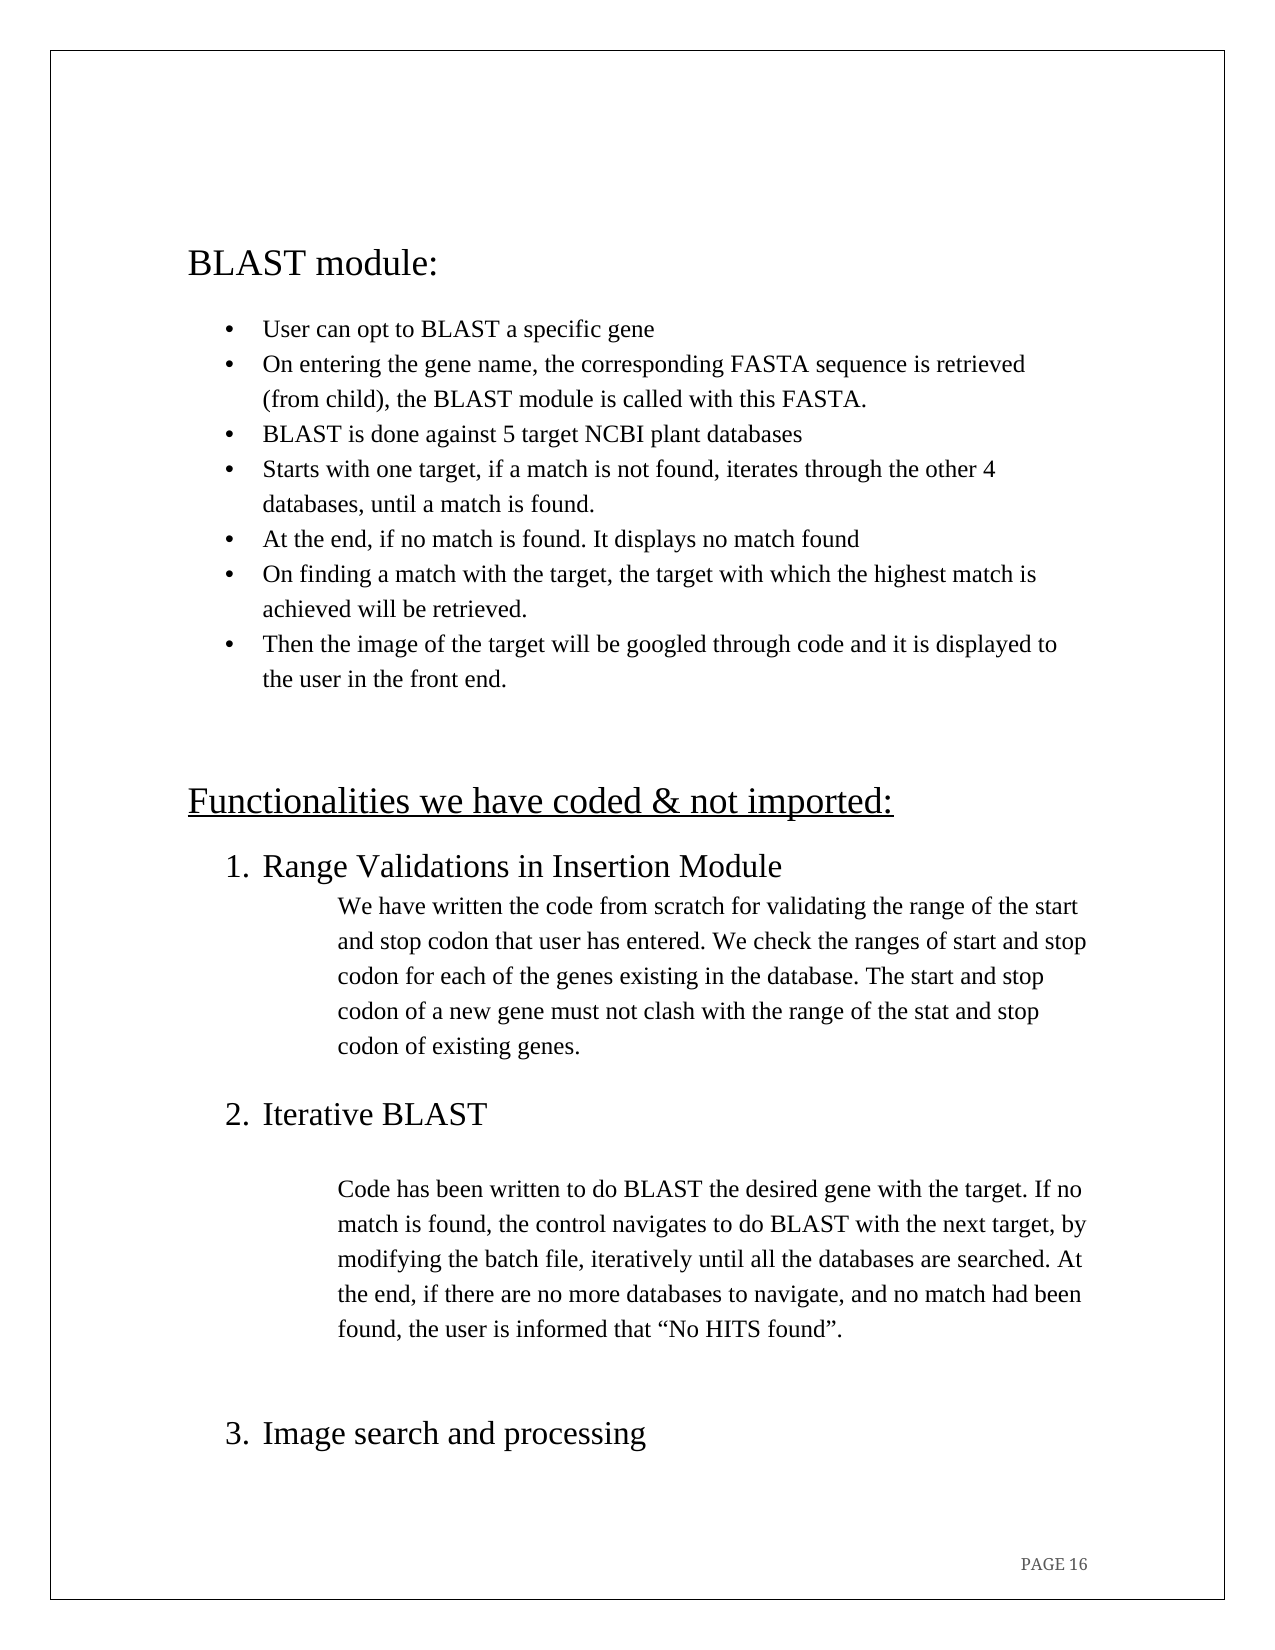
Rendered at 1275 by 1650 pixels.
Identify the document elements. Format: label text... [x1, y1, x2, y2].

list On finding a match with the target, the target with which the highest match is achieved will be retrieved. [225, 553, 1087, 623]
list On entering the gene name, the corresponding FASTA sequence is retrieved (from child), the BLAST module is called with this FASTA. [225, 343, 1087, 413]
text BLAST module: [187, 240, 1087, 283]
list Image search and processing [225, 1413, 1087, 1451]
list Iterative BLAST [225, 1094, 1087, 1133]
list Code has been written to do BLAST the desired gene with the target. If no match is found, the control navigates to do BLAST with the next target, by modifying the batch file, iteratively until all the databases are searched. At the end, if there are no more databases to navigate, and no match had been found, the user is informed that “No HITS found”. [337, 1168, 1087, 1343]
list Then the image of the target will be googled through code and it is displayed to the user in the front end. [225, 623, 1087, 693]
list User can opt to BLAST a specific gene [225, 308, 1087, 343]
list Starts with one target, if a match is not found, iterates through the other 4 databases, until a match is found. [225, 448, 1087, 518]
list We have written the code from scratch for validating the range of the start and stop codon that user has entered. We check the ranges of start and stop codon for each of the genes existing in the database. The start and stop codon of a new gene must not clash with the range of the stat and stop codon of existing genes. [337, 884, 1087, 1059]
list Range Validations in Insertion Module [225, 846, 1087, 884]
list At the end, if no match is found. It displays no match found [225, 518, 1087, 553]
list BLAST is done against 5 target NCBI plant databases [225, 413, 1087, 448]
text Functionalities we have coded & not imported: [187, 778, 1087, 821]
